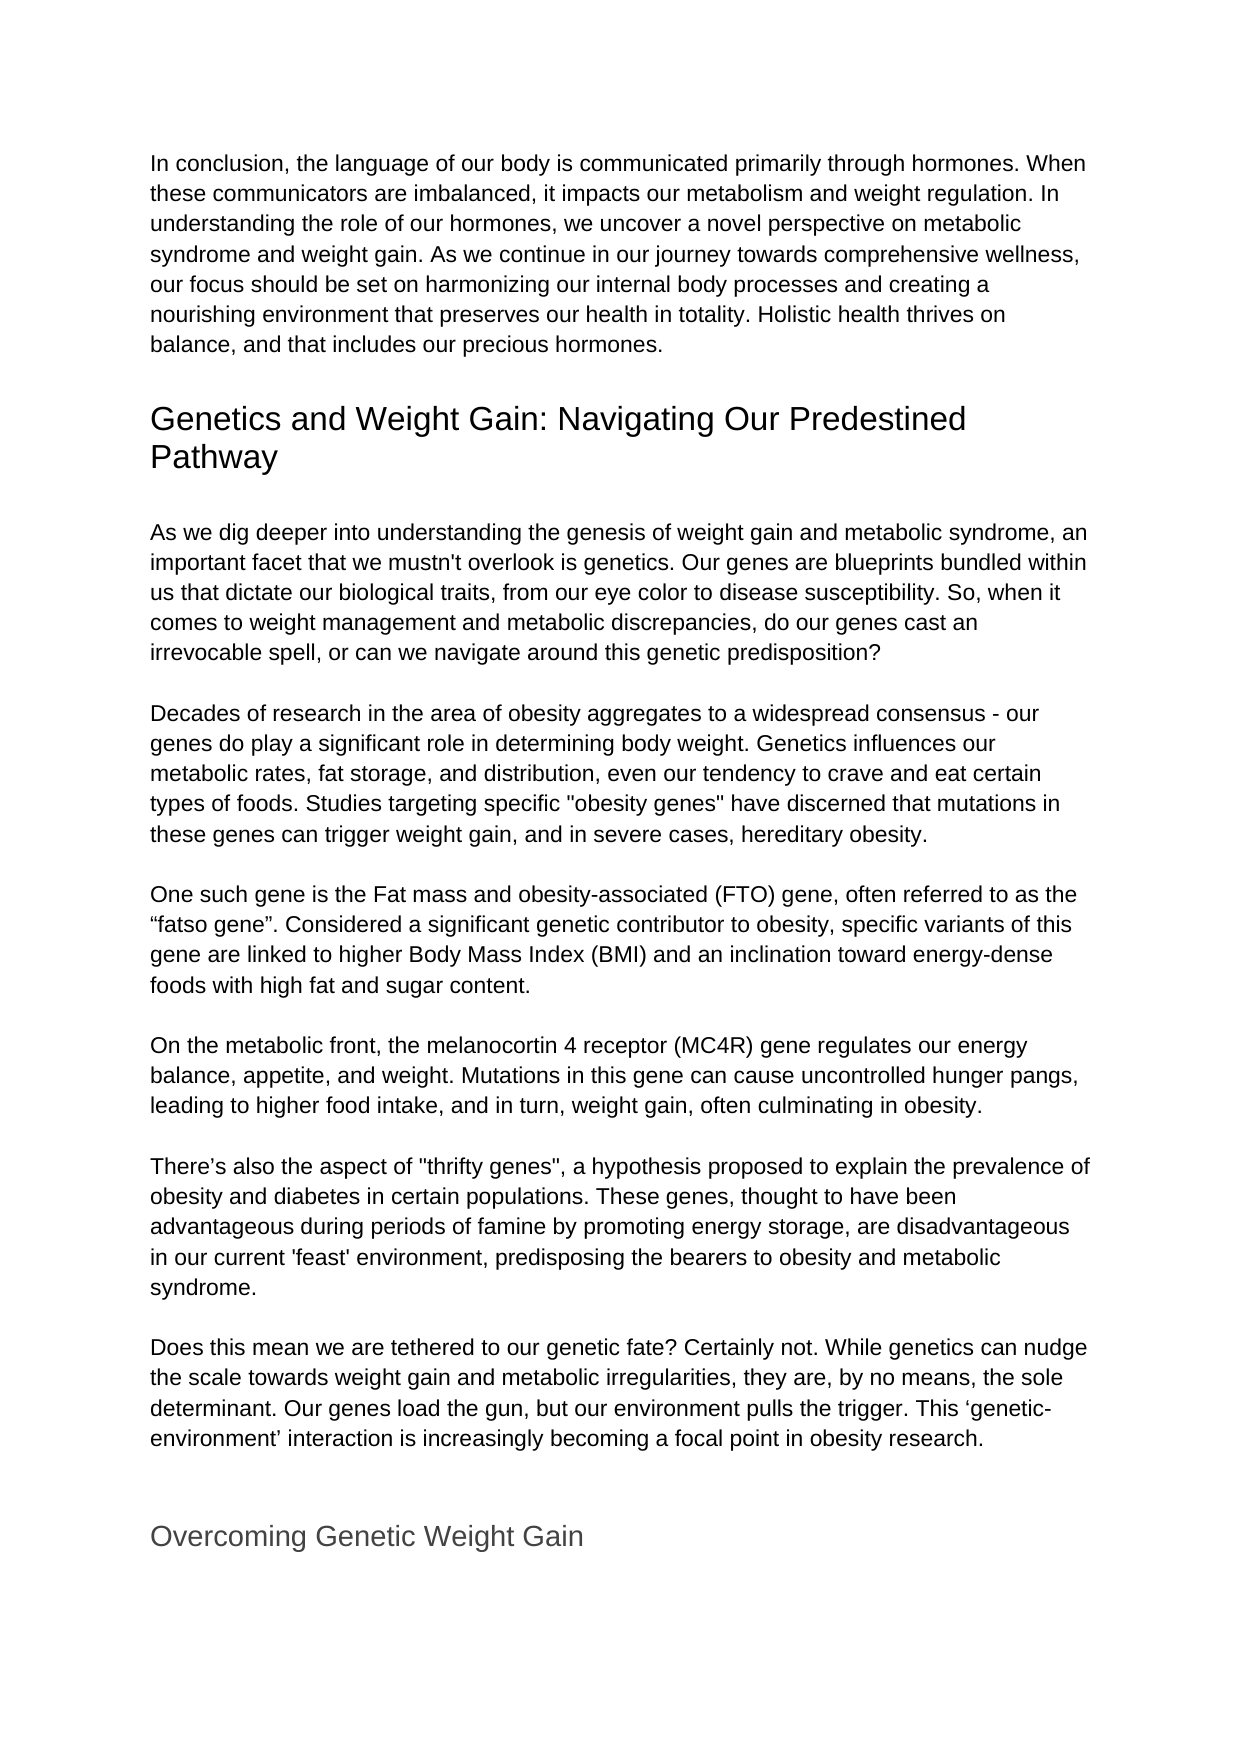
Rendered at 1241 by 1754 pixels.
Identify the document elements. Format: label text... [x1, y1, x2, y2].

text Decades of research in the area of obesity aggregates to a widespread consensus - our genes do play a significant role in determining body weight. Genetics influences our metabolic rates, fat storage, and distribution, even our tendency to crave and eat certain types of foods. Studies targeting specific "obesity genes" have discerned that mutations in these genes can trigger weight gain, and in severe cases, hereditary obesity. [150, 700, 1090, 847]
subtitle Overcoming Genetic Weight Gain [150, 1518, 1090, 1552]
text There’s also the aspect of "thrifty genes", a hypothesis proposed to explain the prevalence of obesity and diabetes in certain populations. These genes, thought to have been advantageous during periods of famine by promoting energy storage, are disadvantageous in our current 'feast' environment, predisposing the bearers to obesity and metabolic syndrome. [150, 1153, 1090, 1300]
text In conclusion, the language of our body is communicated primarily through hormones. When these communicators are imbalanced, it impacts our metabolism and weight regulation. In understanding the role of our hormones, we uncover a novel perspective on metabolic syndrome and weight gain. As we continue in our journey towards comprehensive wellness, our focus should be set on harmonizing our internal body processes and creating a nourishing environment that preserves our health in totality. Holistic health thrives on balance, and that includes our precious hormones. [150, 150, 1090, 358]
text Does this mean we are tethered to our genetic fate? Certainly not. While genetics can nudge the scale towards weight gain and metabolic irregularities, they are, by no means, the sole determinant. Our genes load the gun, but our environment pulls the trigger. This ‘genetic-environment’ interaction is increasingly becoming a focal point in obesity research. [150, 1334, 1090, 1451]
subtitle Genetics and Weight Gain: Navigating Our Predestined Pathway [150, 399, 1090, 476]
text On the metabolic front, the melanocortin 4 receptor (MC4R) gene regulates our energy balance, appetite, and weight. Mutations in this gene can cause uncontrolled hunger pangs, leading to higher food intake, and in turn, weight gain, often culminating in obesity. [150, 1032, 1090, 1119]
text One such gene is the Fat mass and obesity-associated (FTO) gene, often referred to as the “fatso gene”. Considered a significant genetic contributor to obesity, specific variants of this gene are linked to higher Body Mass Index (BMI) and an inclination toward energy-dense foods with high fat and sugar content. [150, 881, 1090, 998]
text As we dig deeper into understanding the genesis of weight gain and metabolic syndrome, an important facet that we mustn't overlook is genetics. Our genes are blueprints bundled within us that dictate our biological traits, from our eye color to disease susceptibility. So, when it comes to weight management and metabolic discrepancies, do our genes cast an irrevocable spell, or can we navigate around this genetic predisposition? [150, 518, 1090, 666]
